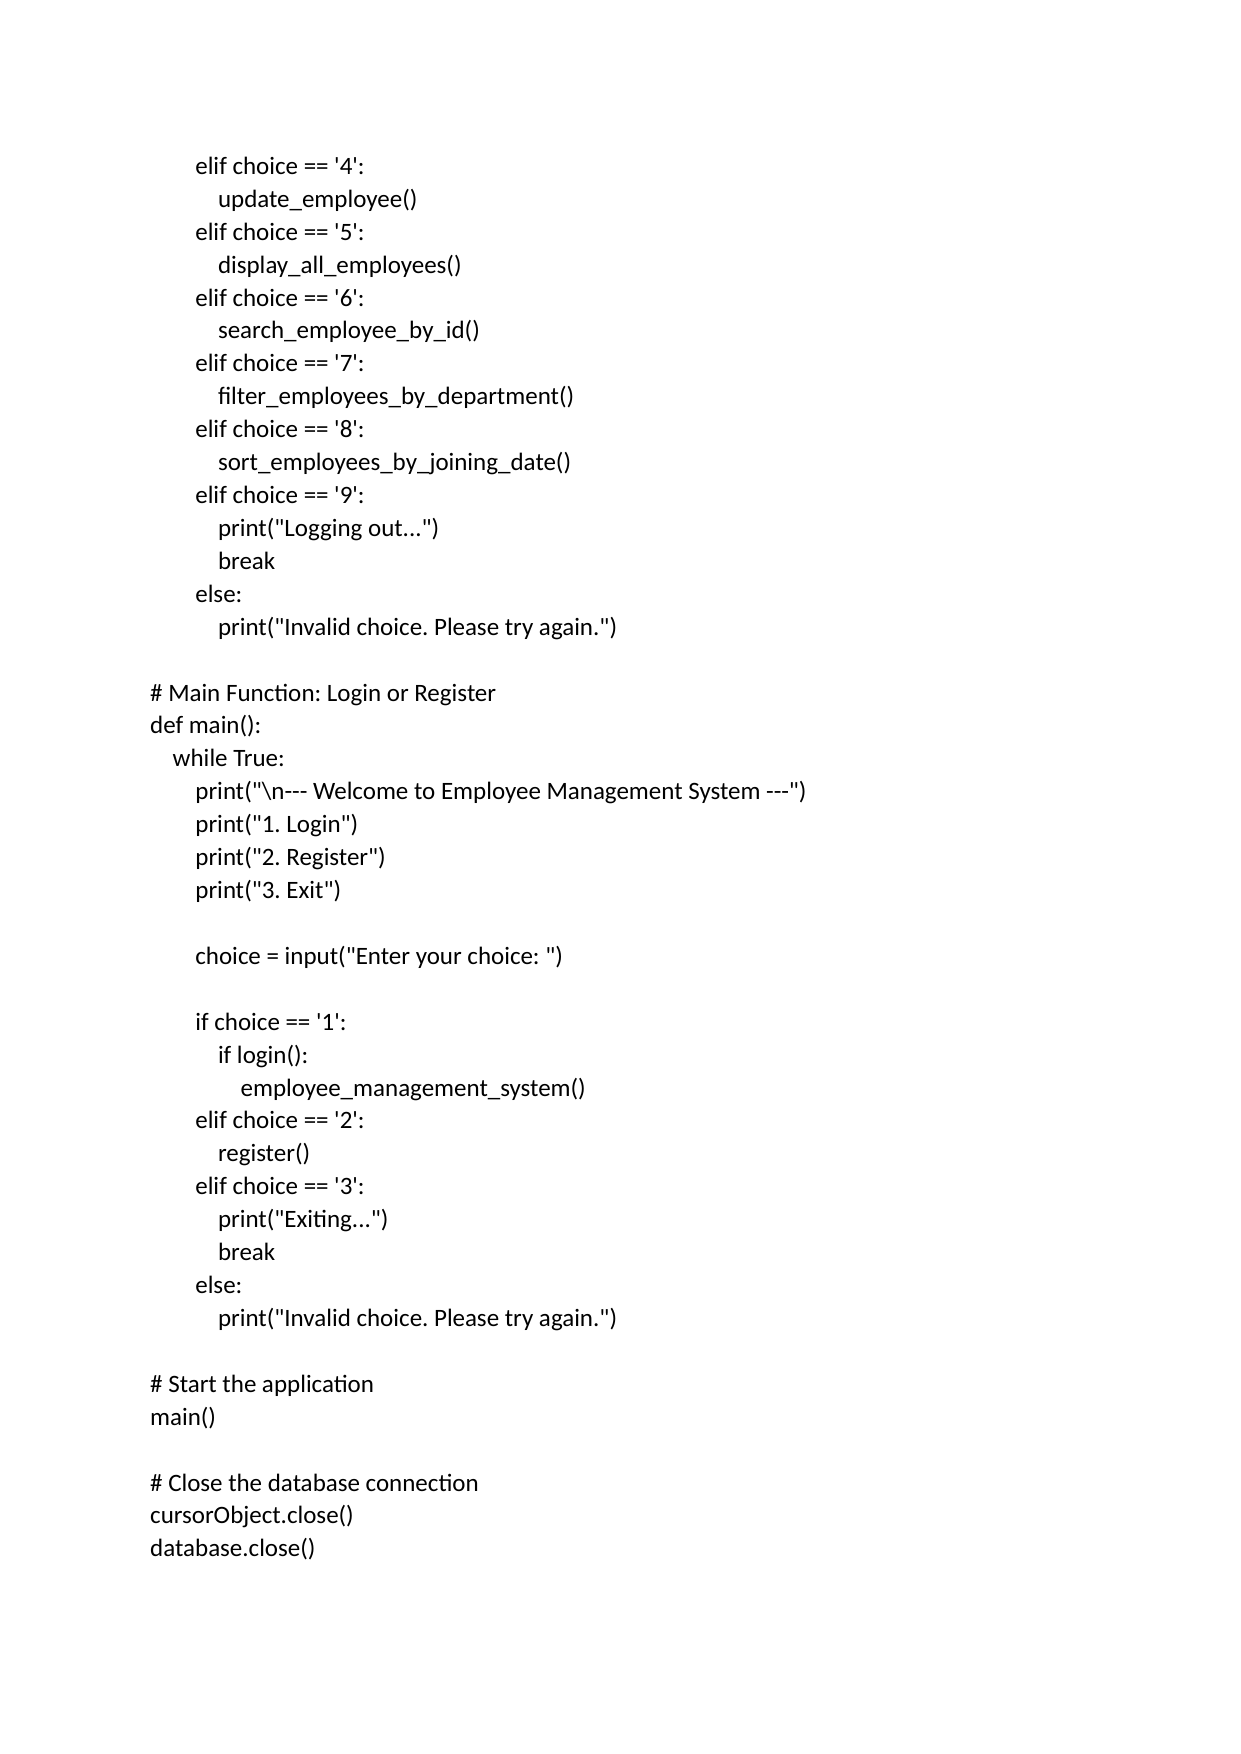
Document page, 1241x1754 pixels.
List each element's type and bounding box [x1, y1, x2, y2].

text [150, 150, 1090, 1563]
